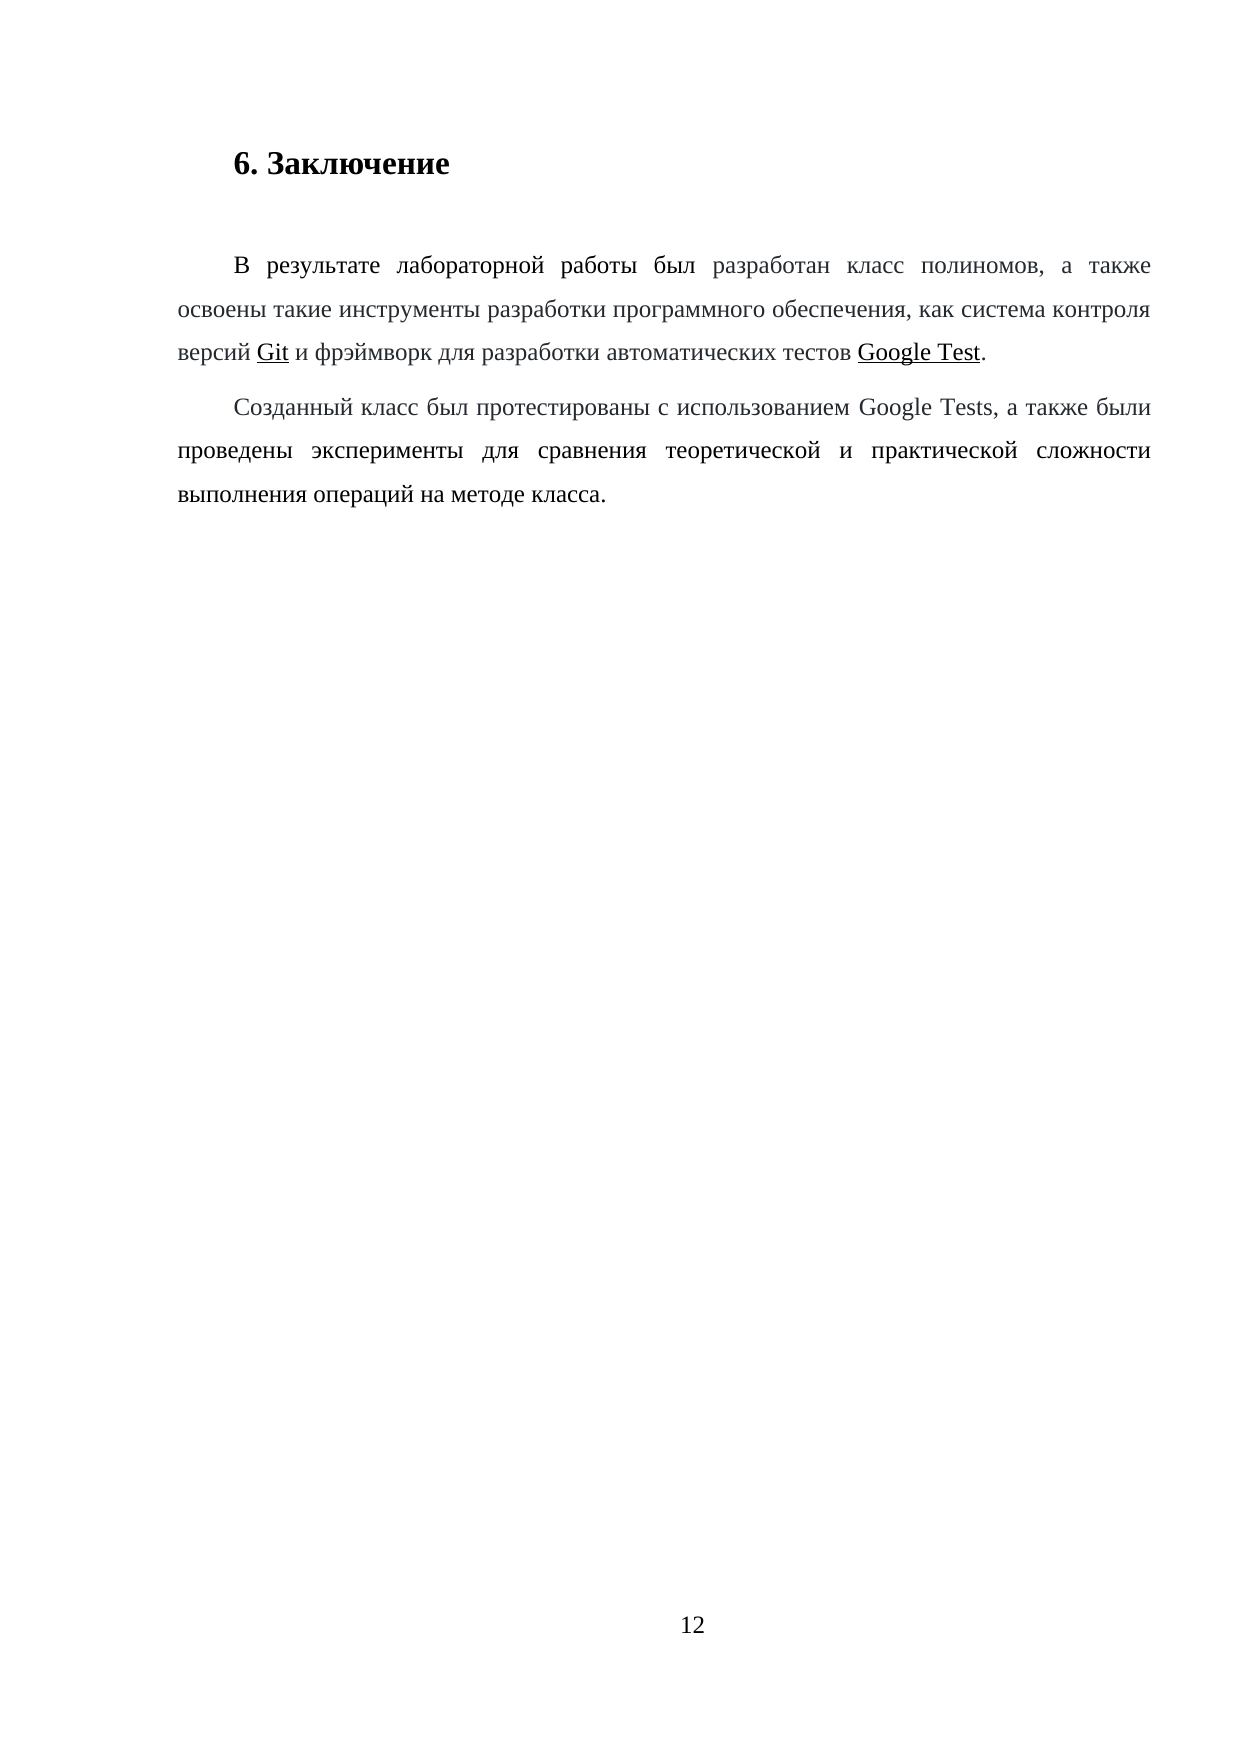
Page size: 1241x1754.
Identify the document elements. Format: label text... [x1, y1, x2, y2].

text Созданный класс был протестированы с использованием Google Tests, а также были проведены эксперименты для сравнения теоретической и практической сложности выполнения операций на методе класса. [177, 392, 1152, 507]
subtitle 6. Заключение [177, 143, 1152, 181]
text В результате лабораторной работы был разработан класс полиномов, а также освоены такие инструменты разработки программного обеспечения, как система контроля версий Git и фрэймворк для разработки автоматических тестов Google Test. [177, 322, 1152, 366]
text В результате лабораторной работы был разработан класс полиномов, а также освоены такие инструменты разработки программного обеспечения, как система контроля версий Git и фрэймворк для разработки автоматических тестов Google Test. [177, 251, 1152, 294]
